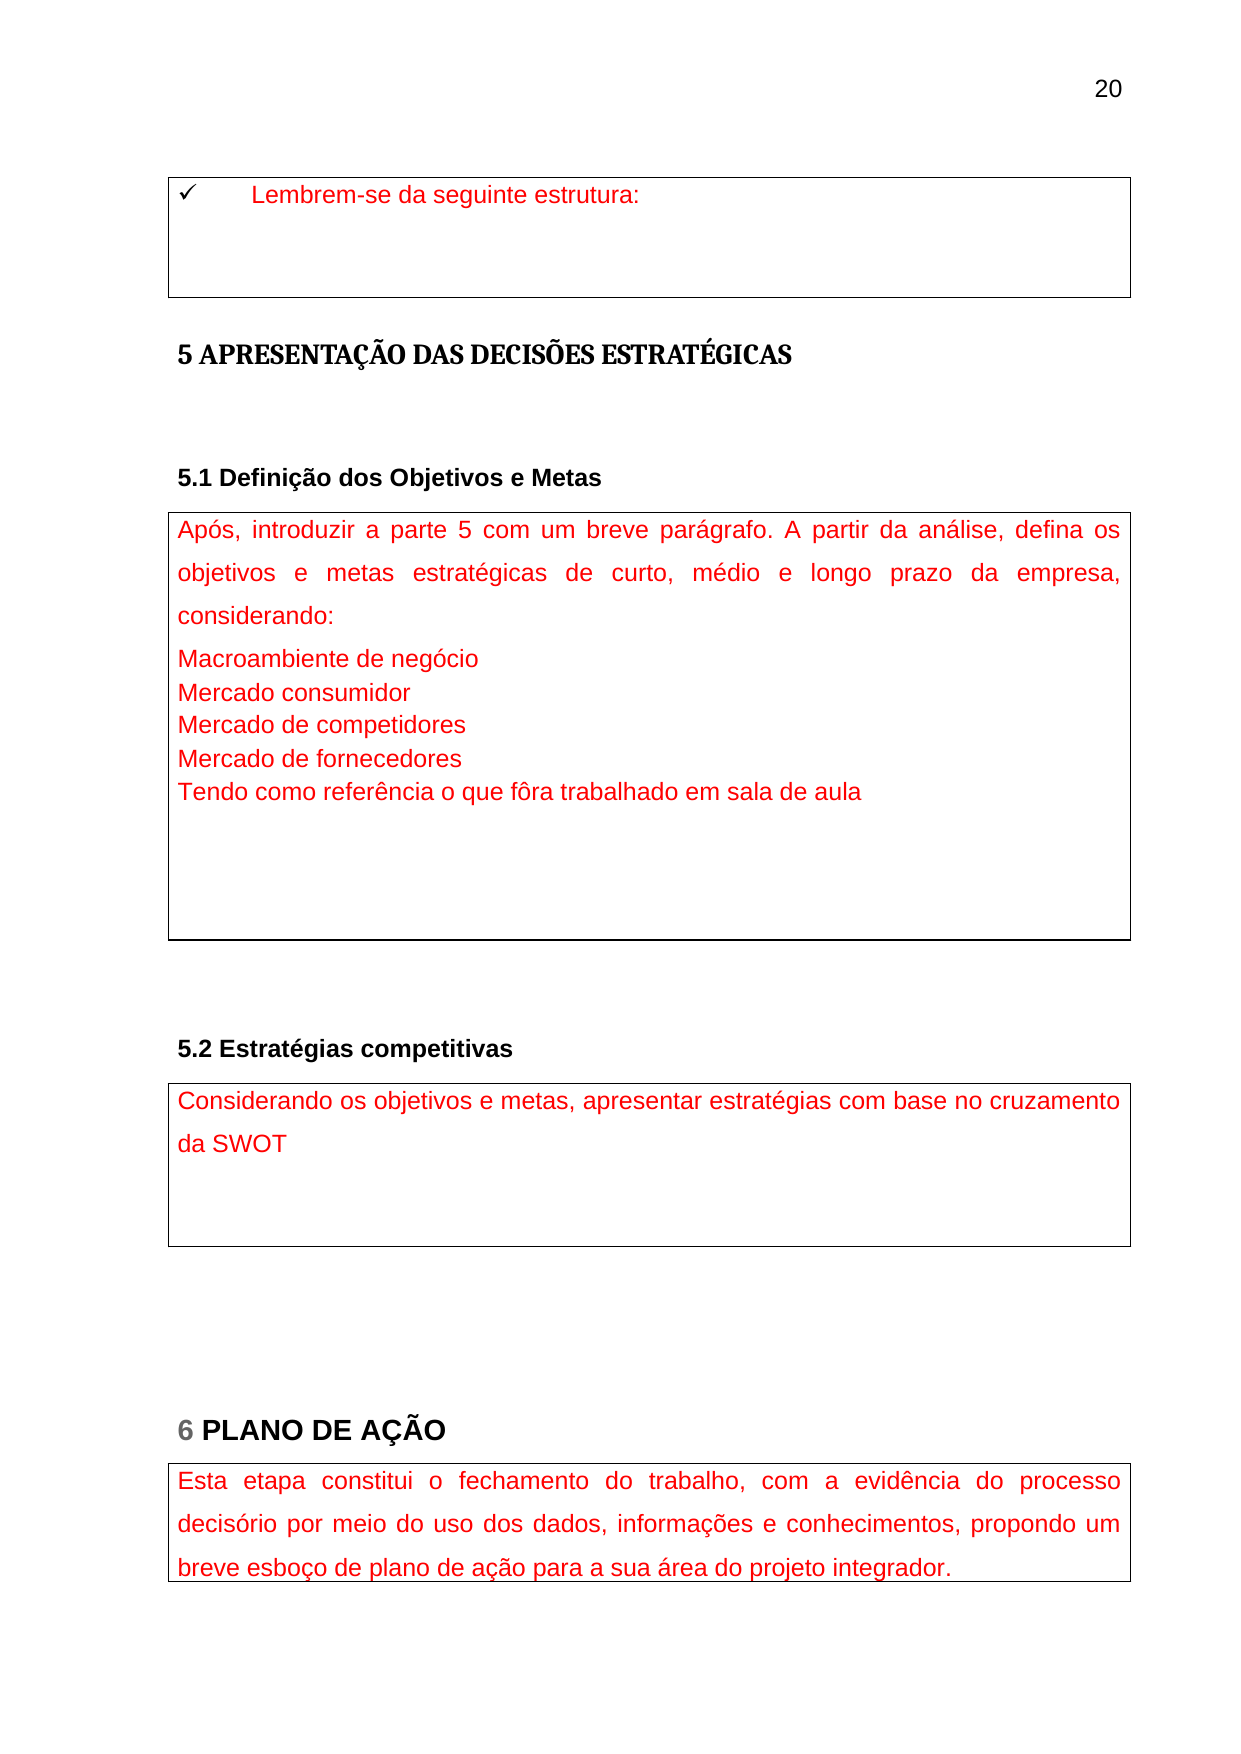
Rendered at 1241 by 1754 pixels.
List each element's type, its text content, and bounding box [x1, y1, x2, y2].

list Mercado de fornecedores [169, 740, 1130, 772]
list Mercado de competidores [169, 707, 1130, 739]
list Tendo como referência o que fôra trabalhado em sala de aula [169, 773, 1130, 805]
text Após, introduzir a parte 5 com um breve parágrafo. A partir da análise, defina os objetivos e metas estratégicas de curto, médio e longo prazo da empresa, considerando: [169, 513, 1130, 630]
subtitle 5.2 Estratégias competitivas [177, 1034, 1122, 1062]
subtitle 5 APRESENTAÇÃO DAS DECISÕES ESTRATÉGICAS [177, 338, 1122, 371]
list Lembrem-se da seguinte estrutura: [169, 178, 1130, 209]
subtitle 5.1 Definição dos Objetivos e Metas [177, 463, 1122, 491]
list Macroambiente de negócio [169, 641, 1130, 673]
list Mercado consumidor [169, 674, 1130, 706]
text 6 PLANO DE AÇÃO [177, 1413, 1122, 1446]
text Esta etapa constitui o fechamento do trabalho, com a evidência do processo decisório por meio do uso dos dados, informações e conhecimentos, propondo um breve esboço de plano de ação para a sua área do projeto integrador. [169, 1464, 1130, 1581]
text Considerando os objetivos e metas, apresentar estratégias com base no cruzamento da SWOT [169, 1084, 1130, 1158]
